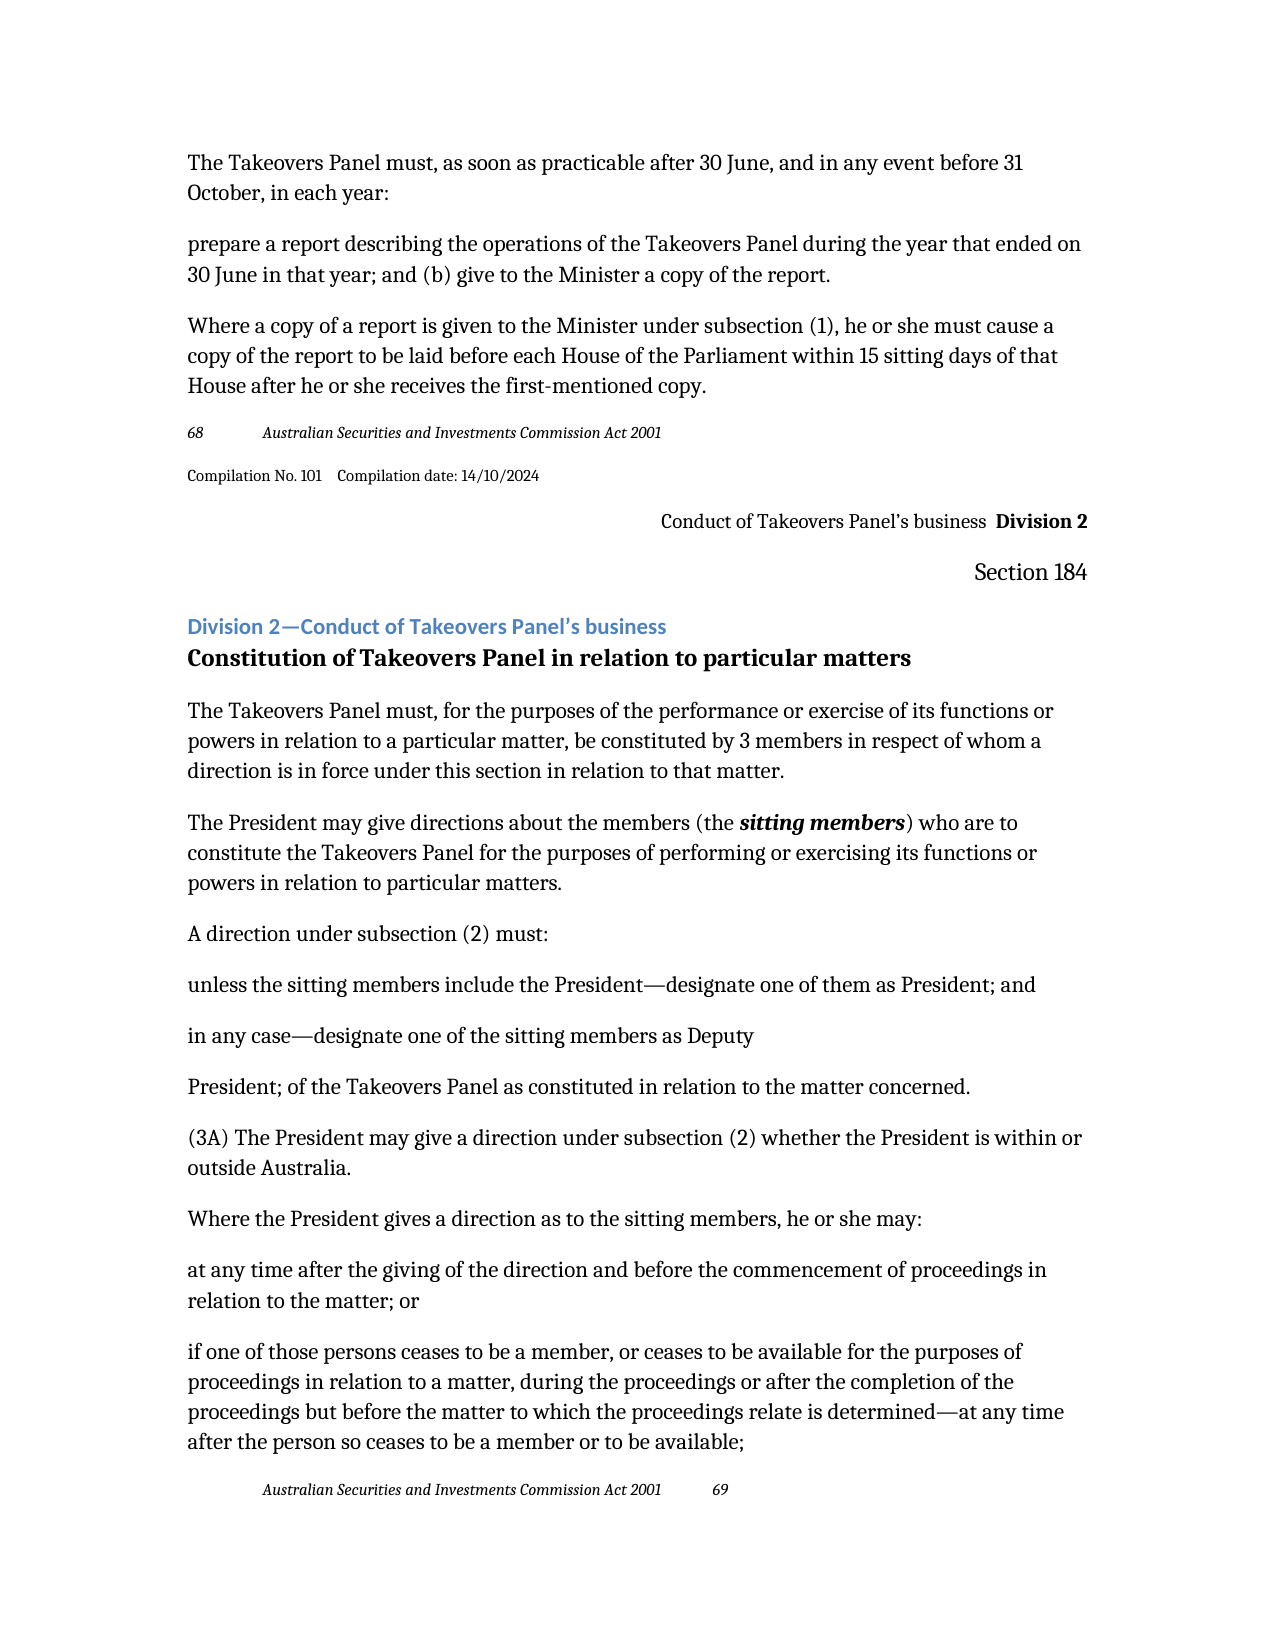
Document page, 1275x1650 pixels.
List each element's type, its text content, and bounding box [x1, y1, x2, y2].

text Conduct of Takeovers Panel’s business Division 2 [187, 509, 1087, 533]
text Where a copy of a report is given to the Minister under subsection (1), he or she must cause a copy of the report to be laid before each House of the Parliament within 15 sitting days of that House after he or she receives the first-mentioned copy. [187, 312, 1087, 399]
subtitle Division 2—Conduct of Takeovers Panel’s business [187, 612, 1087, 640]
text A direction under subsection (2) must: [187, 921, 1087, 947]
text Where the President gives a direction as to the sitting members, he or she may: [187, 1206, 1087, 1232]
text Australian Securities and Investments Commission Act 2001 69 [187, 1480, 1087, 1499]
text in any case—designate one of the sitting members as Deputy [187, 1023, 1087, 1049]
text 68 Australian Securities and Investments Commission Act 2001 [187, 424, 1087, 443]
text President; of the Takeovers Panel as constituted in relation to the matter concerned. [187, 1074, 1087, 1100]
text at any time after the giving of the direction and before the commencement of proceedings in relation to the matter; or [187, 1257, 1087, 1314]
text (3A) The President may give a direction under subsection (2) whether the President is within or outside Australia. [187, 1125, 1087, 1181]
text if one of those persons ceases to be a member, or ceases to be available for the purposes of proceedings in relation to a matter, during the proceedings or after the completion of the proceedings but before the matter to which the proceedings relate is determined—at any time after the person so ceases to be a member or to be available; [187, 1338, 1087, 1455]
text The Takeovers Panel must, for the purposes of the performance or exercise of its functions or powers in relation to a particular matter, be constituted by 3 members in respect of whom a direction is in force under this section in relation to that matter. [187, 698, 1087, 784]
text The Takeovers Panel must, as soon as practicable after 30 June, and in any event before 31 October, in each year: [187, 150, 1087, 207]
text Constitution of Takeovers Panel in relation to particular matters [187, 644, 1087, 673]
text prepare a report describing the operations of the Takeovers Panel during the year that ended on 30 June in that year; and (b) give to the Minister a copy of the report. [187, 231, 1087, 288]
text Section 184 [187, 558, 1087, 587]
text The President may give directions about the members (the sitting members) who are to constitute the Takeovers Panel for the purposes of performing or exercising its functions or powers in relation to particular matters. [187, 809, 1087, 896]
text Compilation No. 101 Compilation date: 14/10/2024 [187, 467, 1087, 486]
text unless the sitting members include the President—designate one of them as President; and [187, 972, 1087, 998]
